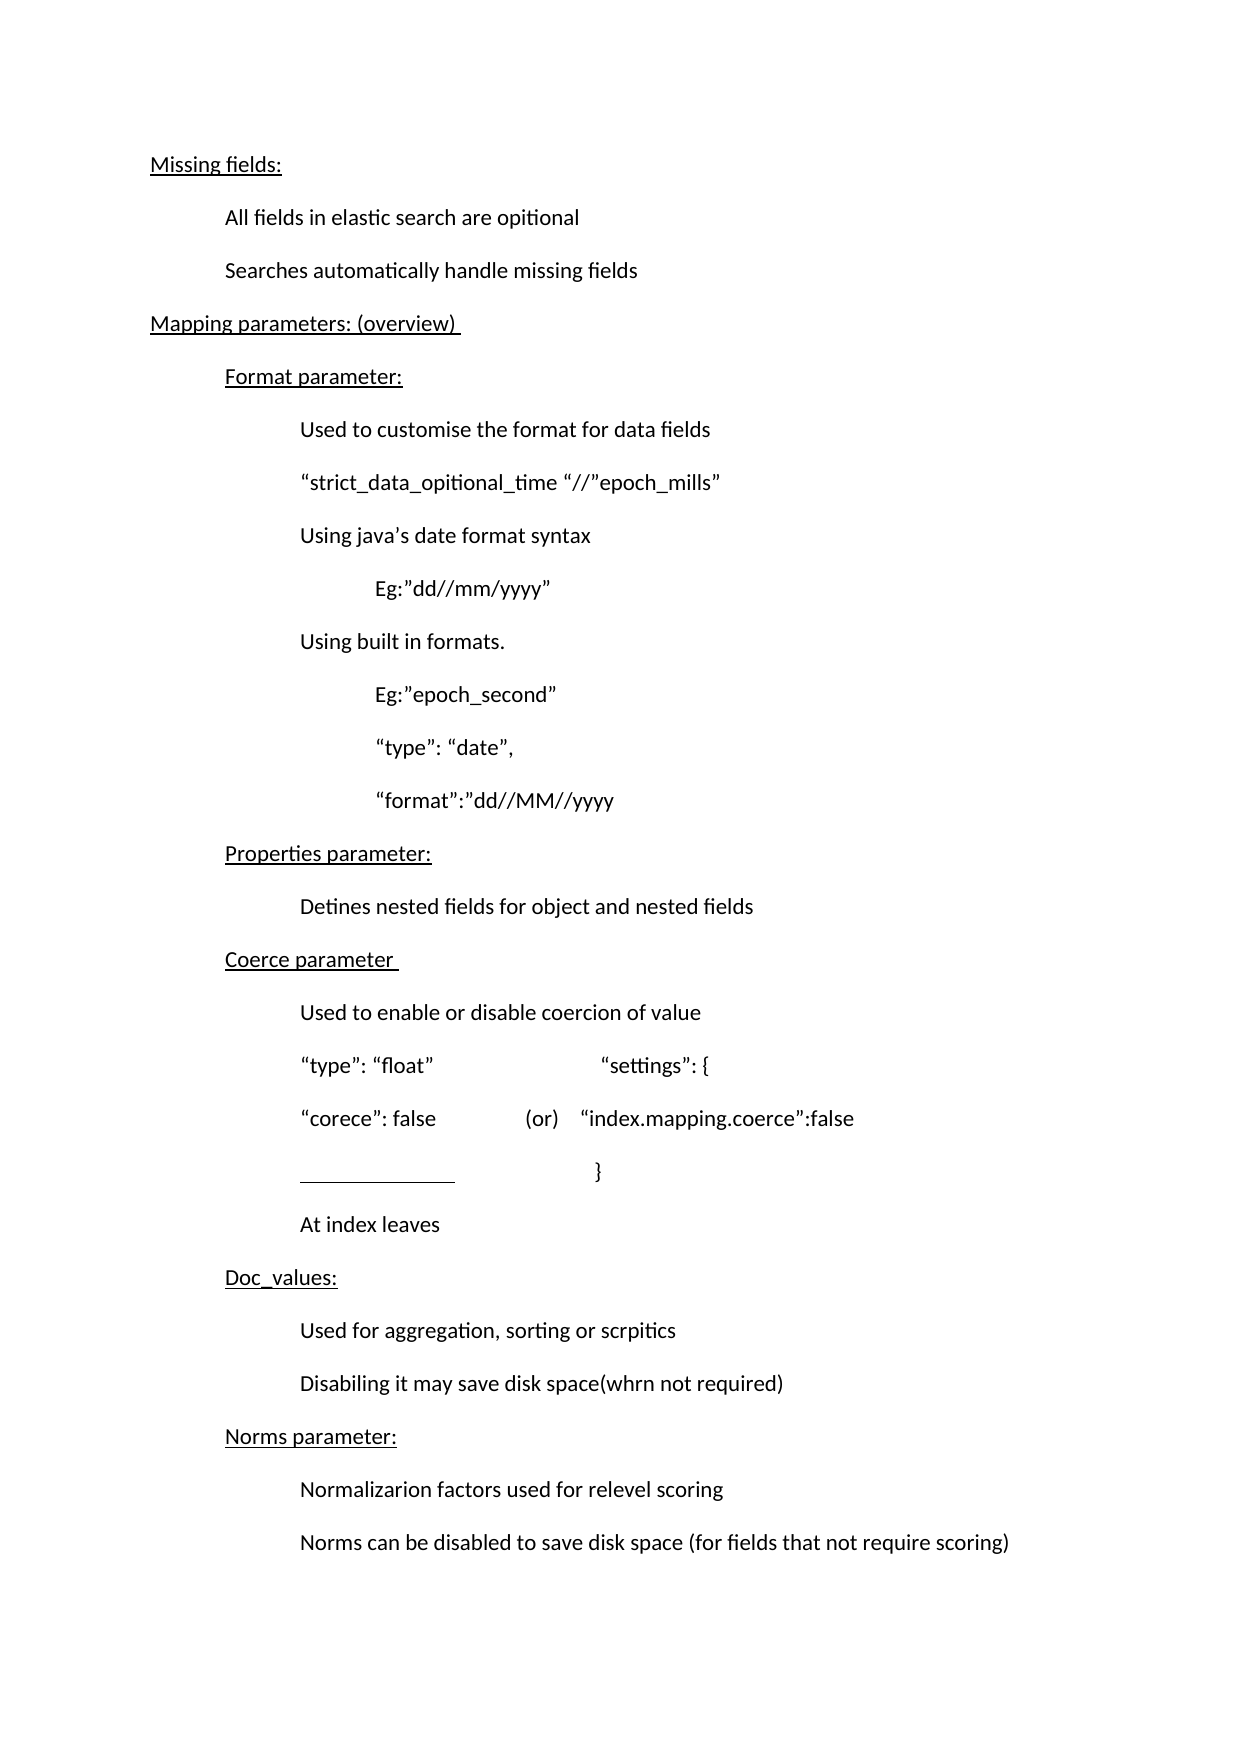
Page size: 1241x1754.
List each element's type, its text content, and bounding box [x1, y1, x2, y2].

text Normalizarion factors used for relevel scoring [150, 1476, 1090, 1503]
text Norms can be disabled to save disk space (for fields that not require scoring) [150, 1528, 1090, 1557]
text “type”: “float” “settings”: { [150, 1051, 1090, 1079]
text Properties parameter: [150, 839, 1090, 867]
text Used to enable or disable coercion of value [150, 998, 1090, 1026]
text “strict_data_opitional_time “//”epoch_mills” [150, 468, 1090, 496]
text “type”: “date”, [300, 733, 1090, 761]
text Missing fields: [150, 150, 1090, 178]
text Coerce parameter [150, 945, 1090, 973]
text Doc_values: [150, 1263, 1090, 1291]
text Norms parameter: [150, 1422, 1090, 1451]
text Searches automatically handle missing fields [150, 256, 1090, 284]
text Disabiling it may save disk space(whrn not required) [150, 1369, 1090, 1397]
text Eg:”epoch_second” [300, 680, 1090, 708]
text Using java’s date format syntax [300, 521, 1090, 549]
text Using built in formats. [300, 627, 1090, 655]
text Mapping parameters: (overview) [150, 309, 1090, 337]
text “corece”: false (or) “index.mapping.coerce”:false [150, 1104, 1090, 1132]
text } [150, 1157, 1090, 1185]
text At index leaves [150, 1210, 1090, 1238]
text Used for aggregation, sorting or scrpitics [150, 1316, 1090, 1344]
text Format parameter: [150, 362, 1090, 390]
text All fields in elastic search are opitional [150, 203, 1090, 231]
text “format”:”dd//MM//yyyy [300, 786, 1090, 814]
text Used to customise the format for data fields [150, 415, 1090, 443]
text Eg:”dd//mm/yyyy” [225, 574, 1090, 602]
text Detines nested fields for object and nested fields [150, 892, 1090, 920]
